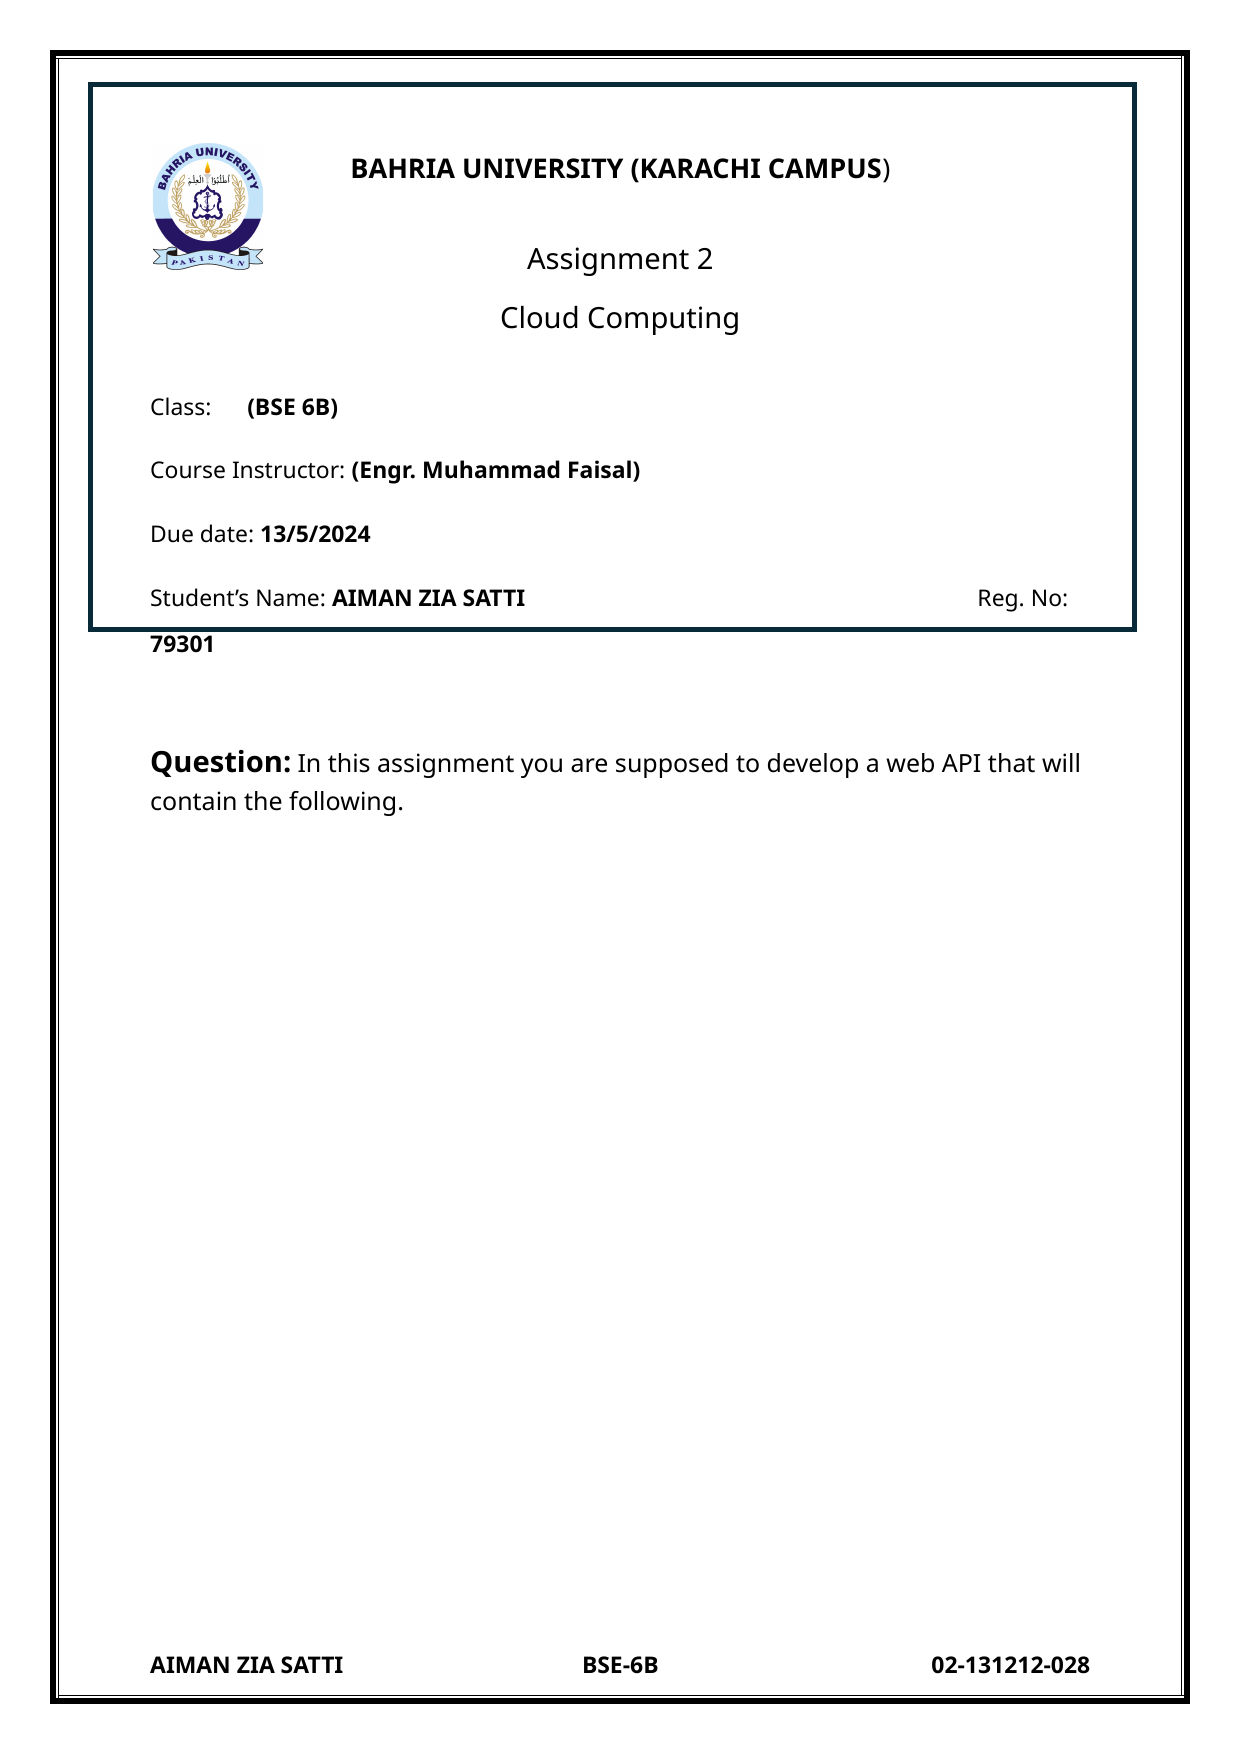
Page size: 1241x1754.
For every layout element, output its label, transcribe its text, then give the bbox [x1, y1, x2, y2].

text Assignment 2 [150, 238, 1090, 278]
text Course Instructor: (Engr. Muhammad Faisal) [150, 454, 1090, 486]
text Student’s Name: AIMAN ZIA SATTI Reg. No: 79301 [150, 632, 1090, 660]
text Student’s Name: AIMAN ZIA SATTI Reg. No: 79301 [150, 582, 1090, 627]
text Class: (BSE 6B) [150, 391, 1090, 422]
text BAHRIA UNIVERSITY (KARACHI CAMPUS) [264, 150, 1090, 187]
text Due date: 13/5/2024 [150, 518, 1090, 549]
text Cloud Computing [150, 298, 1090, 337]
picture [152, 143, 264, 270]
text Question: In this assignment you are supposed to develop a web API that will contain the following. [150, 741, 1090, 817]
